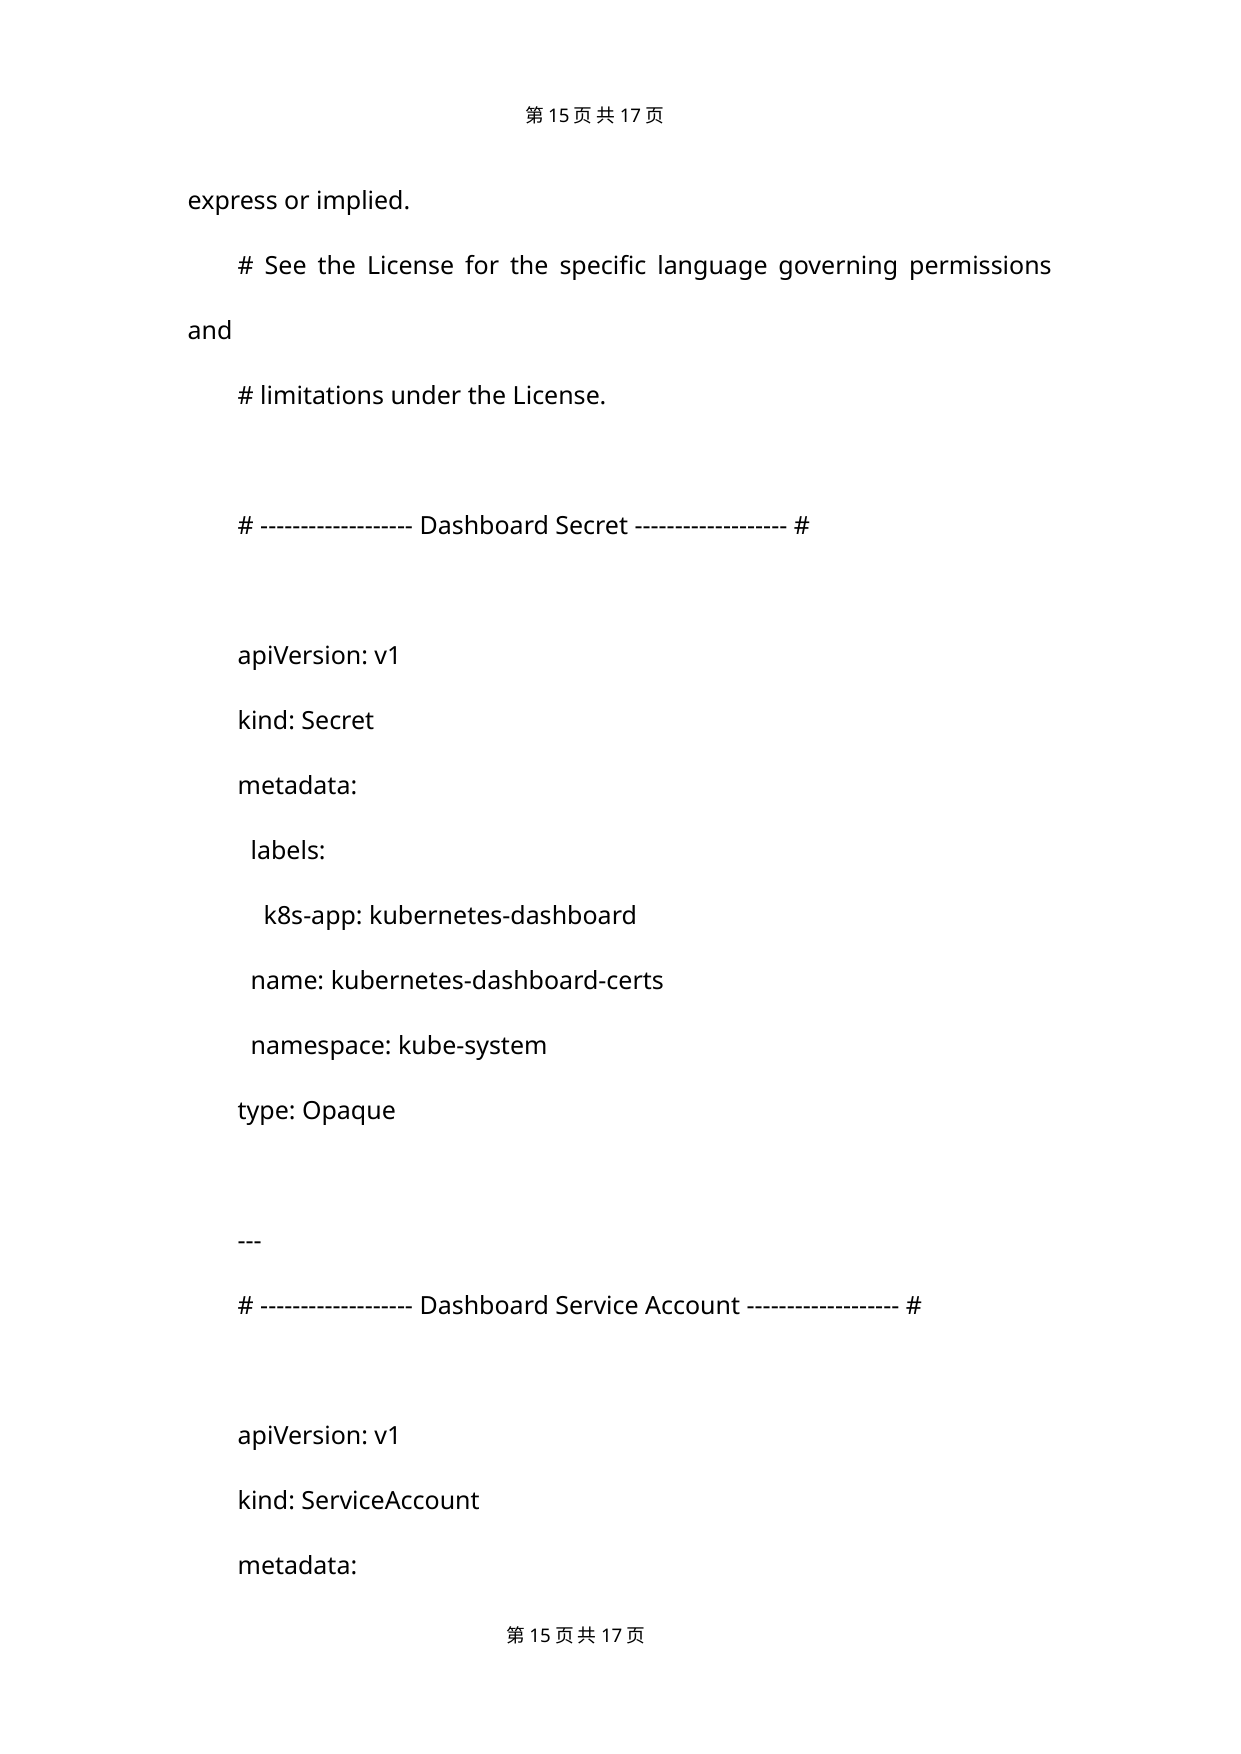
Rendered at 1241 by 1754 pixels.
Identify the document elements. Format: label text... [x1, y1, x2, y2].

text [187, 167, 1053, 232]
text kind: Secret [187, 687, 1053, 752]
text apiVersion: v1 [187, 1402, 1053, 1467]
text metadata: [187, 752, 1053, 817]
text name: kubernetes-dashboard-certs [187, 947, 1053, 1012]
text namespace: kube-system [187, 1012, 1053, 1077]
text --- [187, 1207, 1053, 1272]
text type: Opaque [187, 1077, 1053, 1142]
text kind: ServiceAccount [187, 1467, 1053, 1532]
text metadata: [187, 1532, 1053, 1597]
text labels: [187, 817, 1053, 882]
text # ------------------- Dashboard Secret ------------------- # [187, 492, 1053, 557]
text k8s-app: kubernetes-dashboard [187, 882, 1053, 947]
text # See the License for the specific language governing permissions and [187, 232, 1053, 362]
text apiVersion: v1 [187, 622, 1053, 687]
text # limitations under the License. [187, 362, 1053, 427]
text # ------------------- Dashboard Service Account ------------------- # [187, 1272, 1053, 1337]
